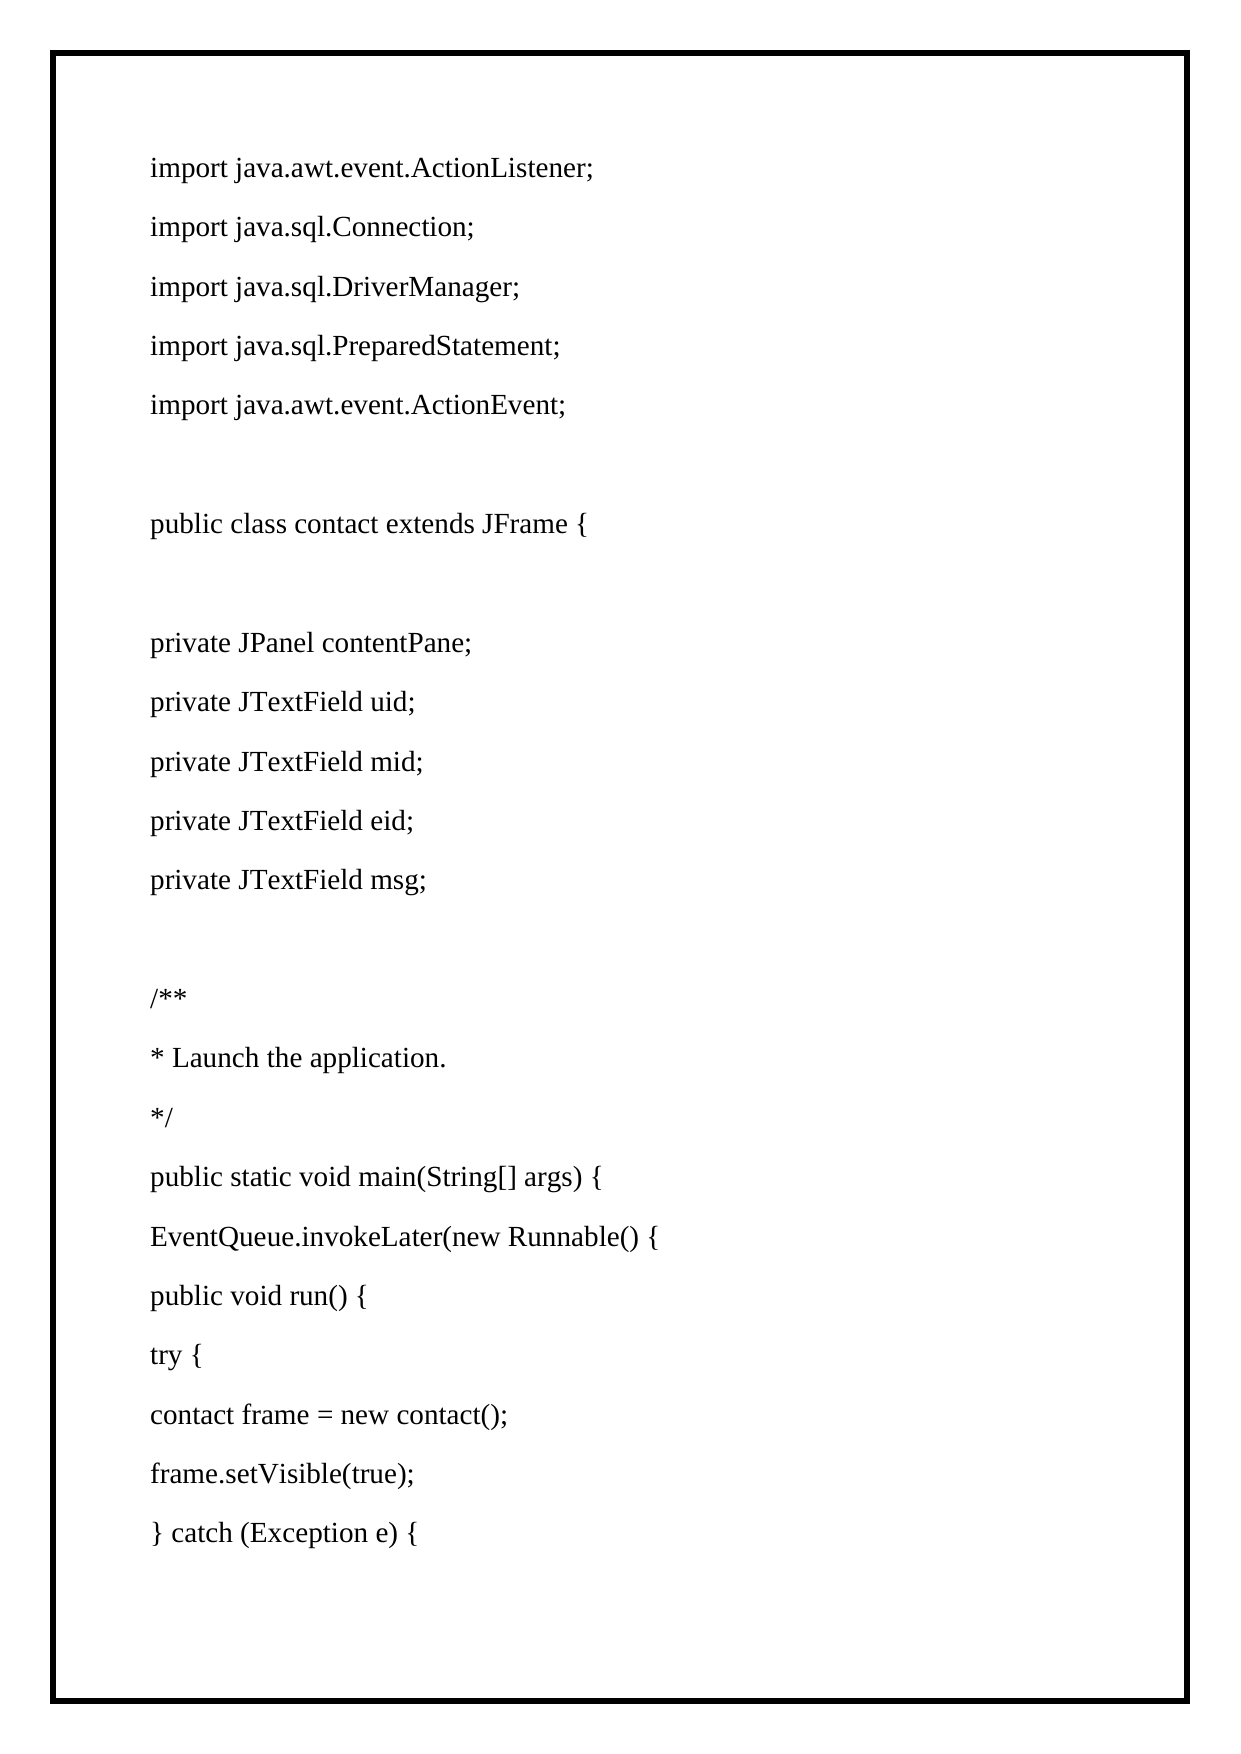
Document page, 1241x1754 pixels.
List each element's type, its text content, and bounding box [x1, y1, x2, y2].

text public static void main(String[] args) { [150, 1159, 1090, 1193]
text import java.sql.Connection; [150, 209, 1090, 243]
text private JTextField eid; [150, 803, 1090, 837]
text private JPanel contentPane; [150, 625, 1090, 658]
text /** [150, 981, 1090, 1015]
text EventQueue.invokeLater(new Runnable() { [150, 1219, 1090, 1252]
text public class contact extends JFrame { [150, 506, 1090, 540]
text * Launch the application. [150, 1041, 1090, 1074]
text private JTextField msg; [150, 862, 1090, 896]
text */ [150, 1100, 1090, 1133]
text private JTextField mid; [150, 744, 1090, 777]
text } catch (Exception e) { [150, 1516, 1090, 1549]
text public void run() { [150, 1278, 1090, 1312]
text try { [150, 1337, 1090, 1371]
text private JTextField uid; [150, 684, 1090, 718]
text contact frame = new contact(); [150, 1397, 1090, 1430]
text import java.awt.event.ActionListener; [150, 150, 1090, 183]
text frame.setVisible(true); [150, 1456, 1090, 1490]
text import java.sql.PreparedStatement; [150, 328, 1090, 362]
text import java.awt.event.ActionEvent; [150, 387, 1090, 421]
text import java.sql.DriverManager; [150, 269, 1090, 302]
